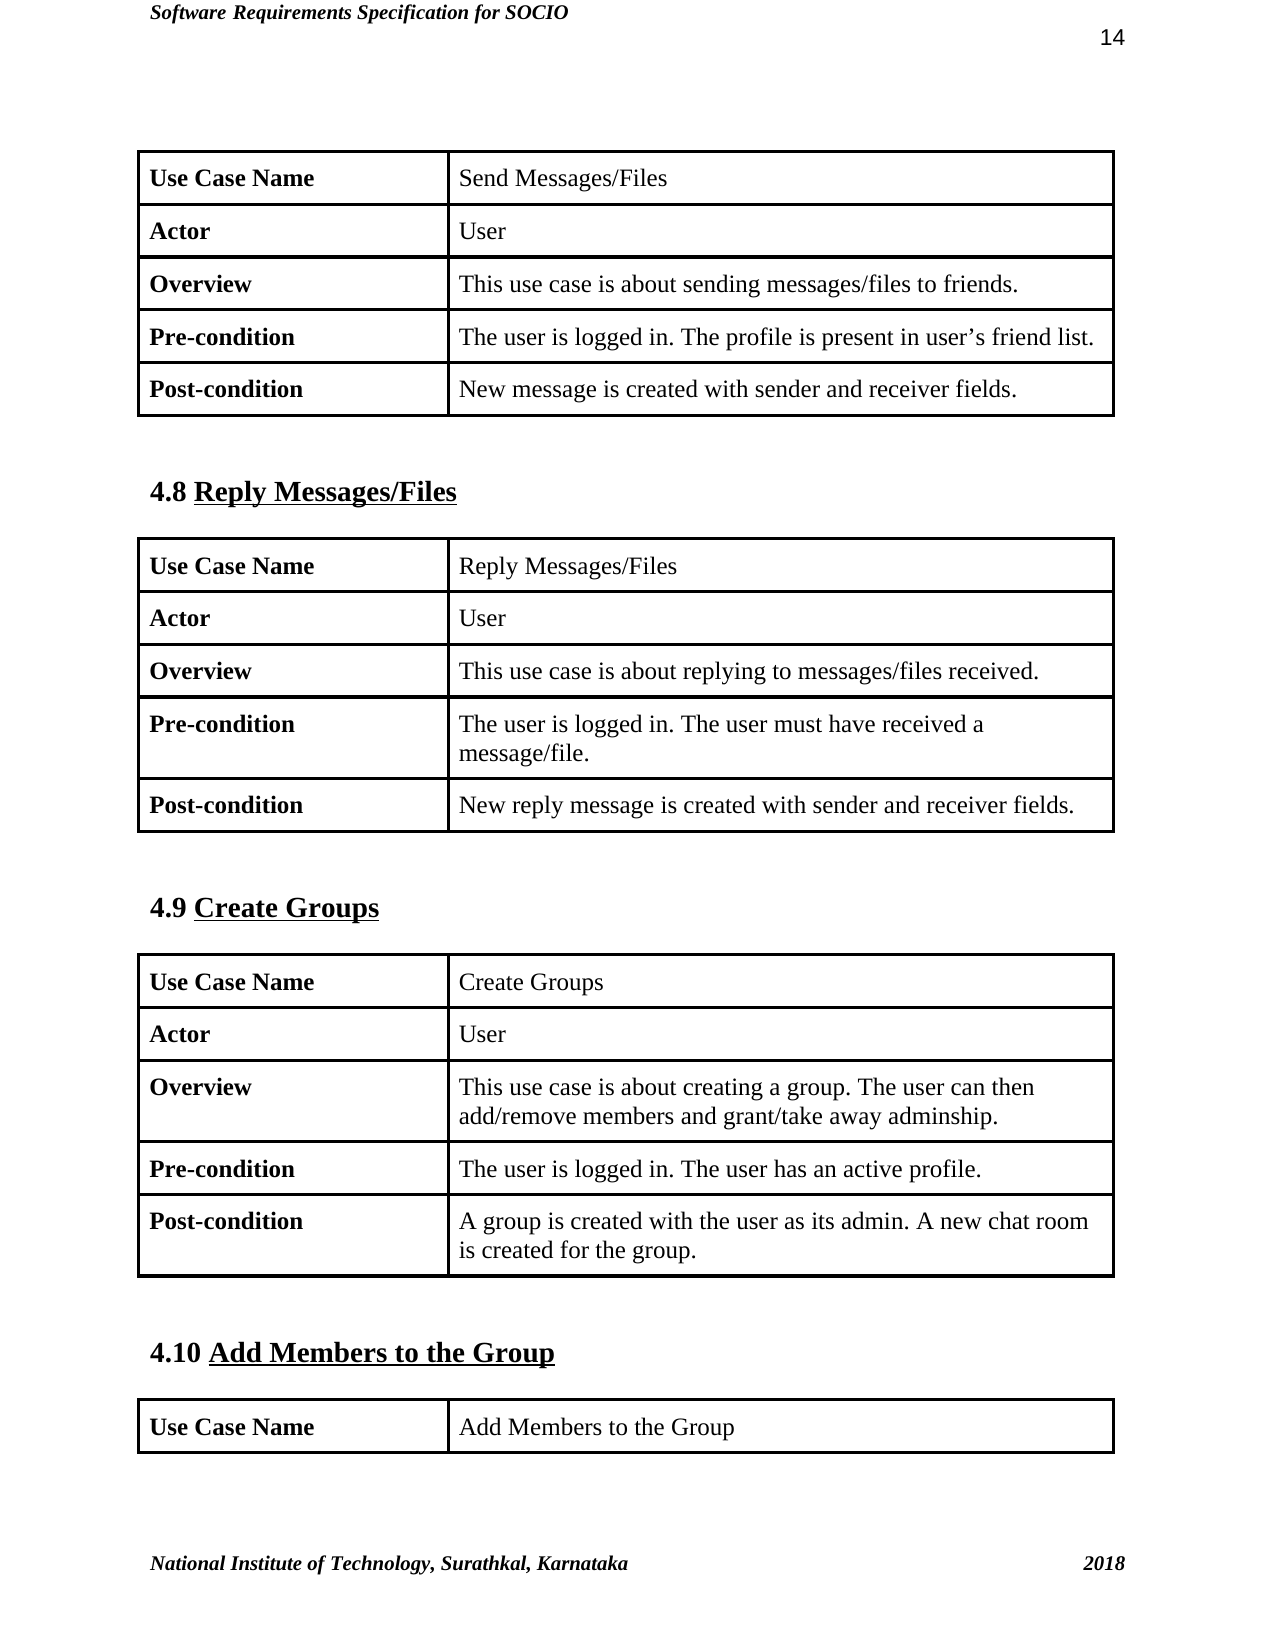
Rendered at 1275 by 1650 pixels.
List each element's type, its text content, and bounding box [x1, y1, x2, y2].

table_cell The user is logged in. The user has an active profile. [450, 1143, 1112, 1193]
table_header Use Case Name [140, 1401, 447, 1451]
table_cell Actor [140, 1009, 447, 1059]
text 4.8 Reply Messages/Files [150, 445, 1125, 537]
table_cell New message is created with sender and receiver fields. [450, 364, 1112, 413]
table_cell User [450, 1009, 1112, 1059]
table_cell User [450, 593, 1112, 643]
table_header Use Case Name [140, 956, 447, 1006]
table_cell Post-condition [140, 780, 447, 829]
table_cell New reply message is created with sender and receiver fields. [450, 780, 1112, 829]
table_cell Pre-condition [140, 311, 447, 361]
table_header Send Messages/Files [450, 153, 1112, 203]
table_cell User [450, 206, 1112, 255]
table_cell This use case is about creating a group. The user can then add/remove members and grant/take away adminship. [450, 1062, 1112, 1140]
table_cell Pre-condition [140, 699, 447, 777]
table_header Reply Messages/Files [450, 540, 1112, 590]
table_cell Actor [140, 206, 447, 255]
table_cell Overview [140, 1062, 447, 1140]
table_cell Overview [140, 646, 447, 695]
table_cell Post-condition [140, 364, 447, 413]
text 4.9 Create Groups [150, 861, 1125, 953]
table_cell The user is logged in. The profile is present in user’s friend list. [450, 311, 1112, 361]
table_cell Pre-condition [140, 1143, 447, 1193]
table_cell This use case is about replying to messages/files received. [450, 646, 1112, 695]
table_cell Overview [140, 259, 447, 308]
table_header Use Case Name [140, 153, 447, 203]
table_cell Post-condition [140, 1196, 447, 1274]
text 4.10 Add Members to the Group [150, 1306, 1125, 1398]
table_cell The user is logged in. The user must have received a message/file. [450, 699, 1112, 777]
table_header Add Members to the Group [450, 1401, 1112, 1451]
table_header Use Case Name [140, 540, 447, 590]
table_header Create Groups [450, 956, 1112, 1006]
table_cell Actor [140, 593, 447, 643]
table_cell A group is created with the user as its admin. A new chat room is created for the group. [450, 1196, 1112, 1274]
table_cell This use case is about sending messages/files to friends. [450, 259, 1112, 308]
